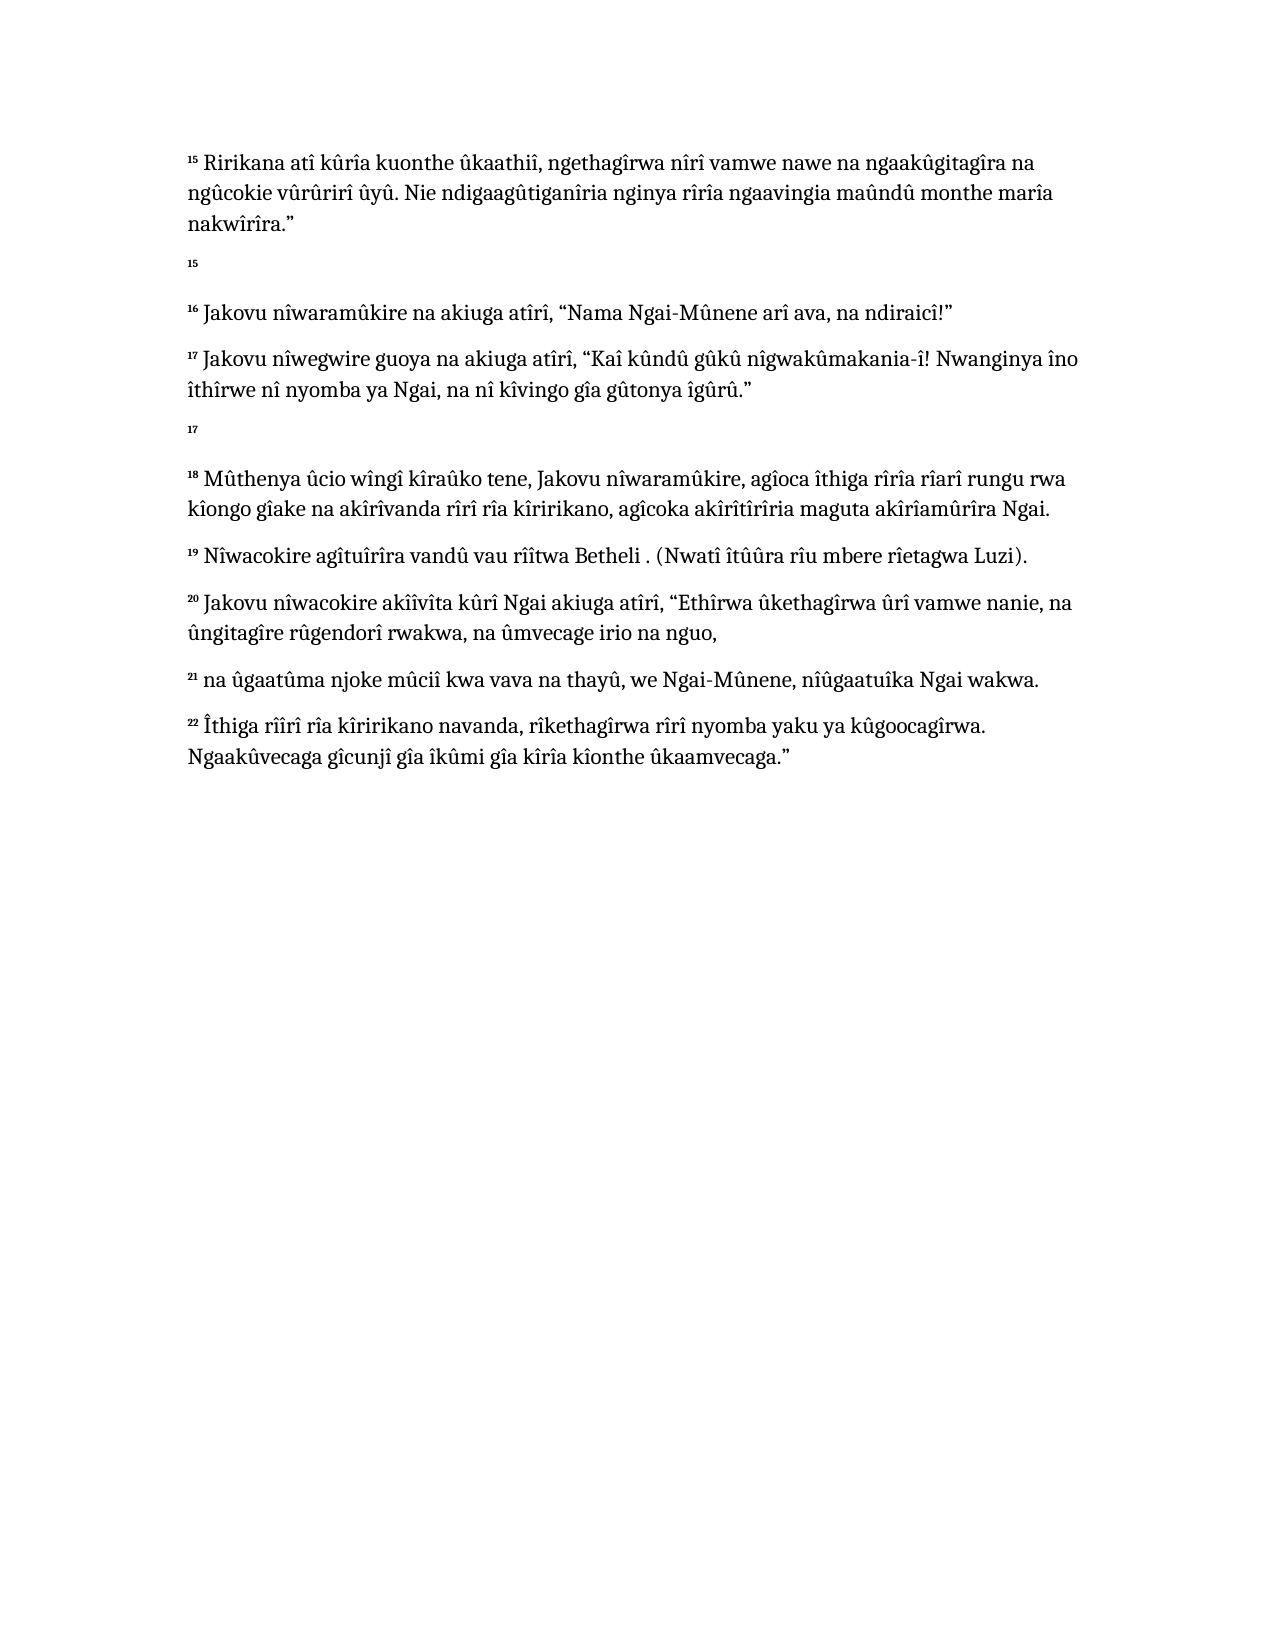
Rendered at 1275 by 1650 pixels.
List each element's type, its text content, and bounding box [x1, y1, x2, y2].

text 15 [187, 257, 1125, 279]
text 22 Îthiga rîîrî rîa kîririkano navanda, rîkethagîrwa rîrî nyomba yaku ya kûgoocagîrwa. Ngaakûvecaga gîcunjî gîa îkûmi gîa kîrîa kîonthe ûkaamvecaga.” [187, 713, 1125, 770]
text 18 Mûthenya ûcio wîngî kîraûko tene, Jakovu nîwaramûkire, agîoca îthiga rîrîa rîarî rungu rwa kîongo gîake na akîrîvanda rîrî rîa kîririkano, agîcoka akîrîtîrîria maguta akîrîamûrîra Ngai. [187, 465, 1125, 522]
text 19 Nîwacokire agîtuîrîra vandû vau rîîtwa Betheli . (Nwatî îtûûra rîu mbere rîetagwa Luzi). [187, 542, 1125, 569]
text 16 Jakovu nîwaramûkire na akiuga atîrî, “Nama Ngai-Mûnene arî ava, na ndiraicî!” [187, 299, 1125, 326]
text 15 Ririkana atî kûrîa kuonthe ûkaathiî, ngethagîrwa nîrî vamwe nawe na ngaakûgitagîra na ngûcokie vûrûrirî ûyû. Nie ndigaagûtiganîria nginya rîrîa ngaavingia maûndû monthe marîa nakwîrîra.” [187, 150, 1125, 237]
text 20 Jakovu nîwacokire akîîvîta kûrî Ngai akiuga atîrî, “Ethîrwa ûkethagîrwa ûrî vamwe nanie, na ûngitagîre rûgendorî rwakwa, na ûmvecage irio na nguo, [187, 589, 1125, 646]
text 21 na ûgaatûma njoke mûciî kwa vava na thayû, we Ngai-Mûnene, nîûgaatuîka Ngai wakwa. [187, 666, 1125, 693]
text 17 [187, 423, 1125, 445]
text 17 Jakovu nîwegwire guoya na akiuga atîrî, “Kaî kûndû gûkû nîgwakûmakania-î! Nwanginya îno îthîrwe nî nyomba ya Ngai, na nî kîvingo gîa gûtonya îgûrû.” [187, 346, 1125, 403]
